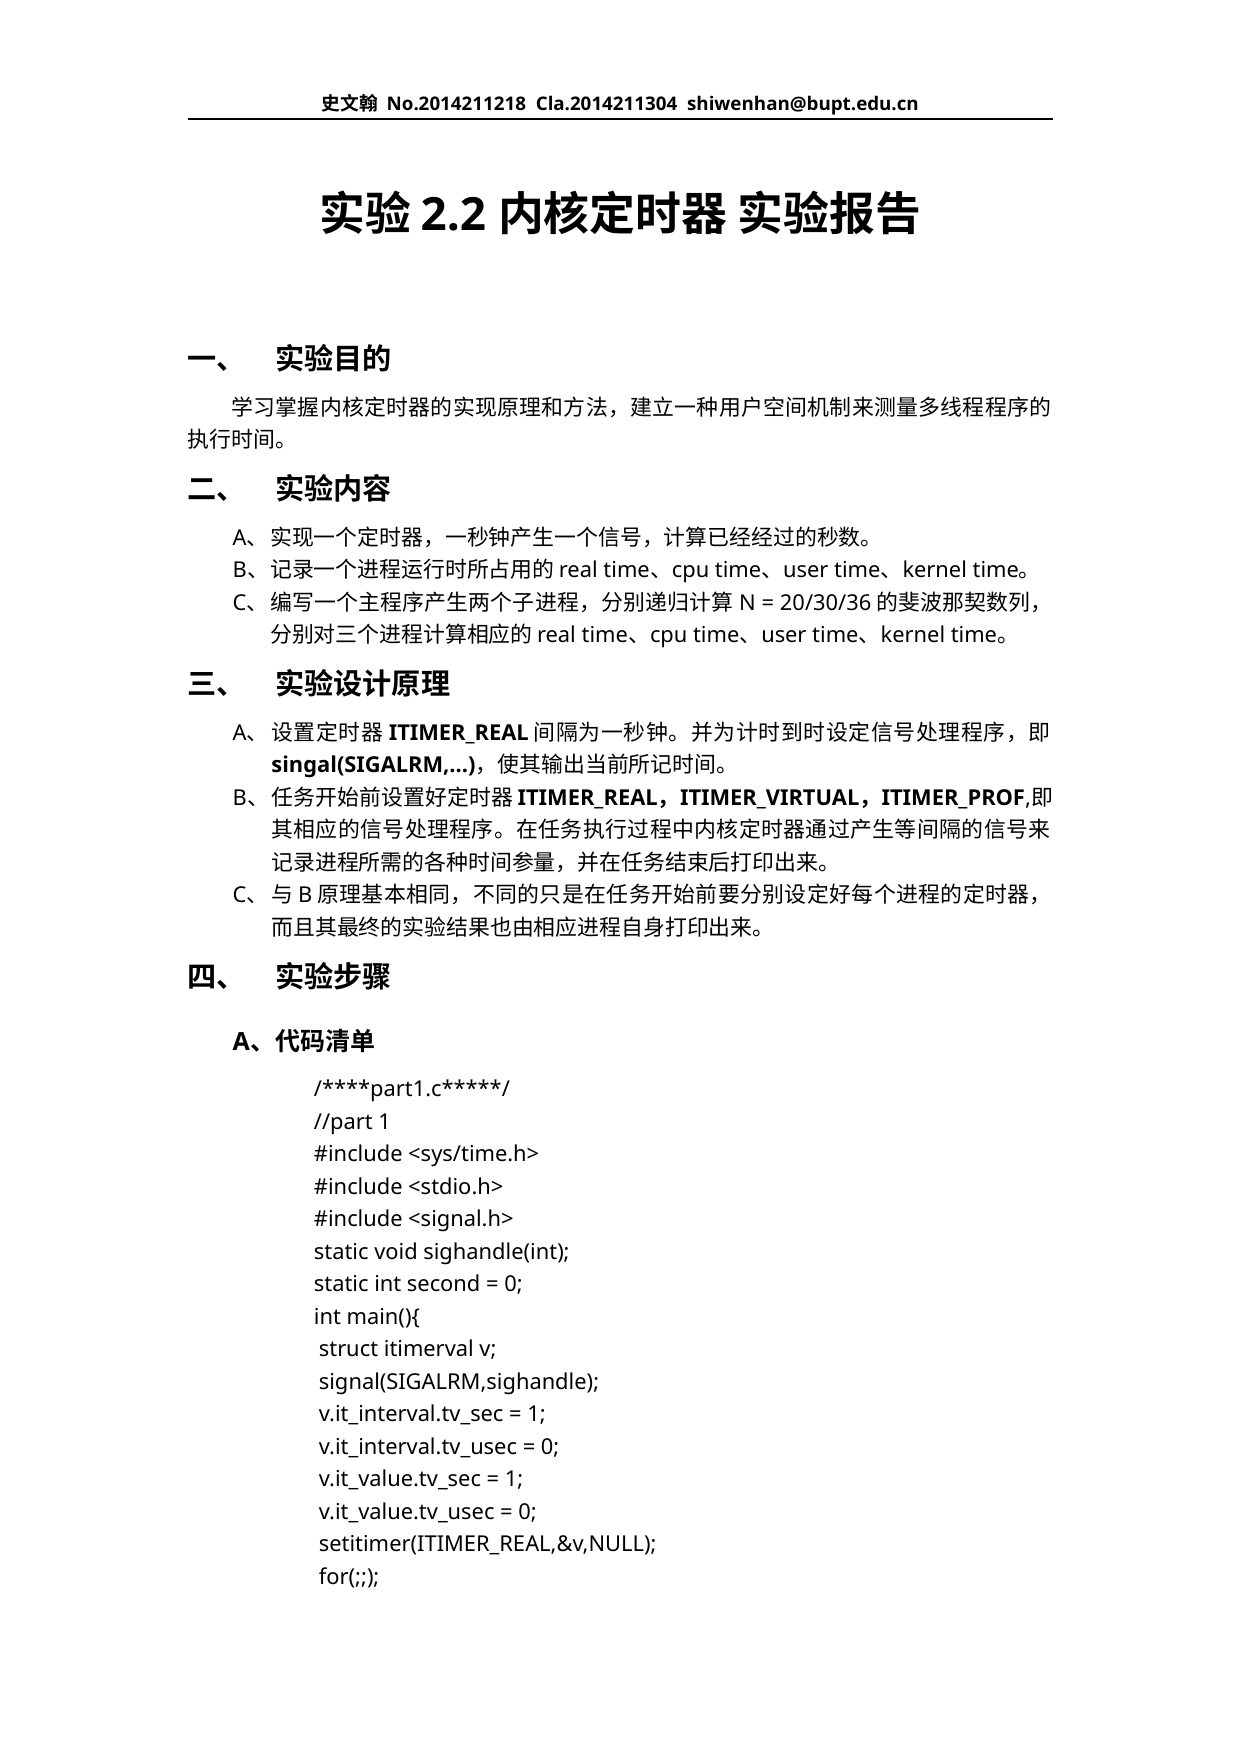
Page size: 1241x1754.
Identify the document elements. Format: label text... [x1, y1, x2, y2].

list 任务开始前设置好定时器ITIMER_REAL，ITIMER_VIRTUAL，ITIMER_PROF,即其相应的信号处理程序。在任务执行过程中内核定时器通过产生等间隔的信号来记录进程所需的各种时间参量，并在任务结束后打印出来。 [232, 779, 1053, 877]
list v.it_value.tv_sec = 1; [270, 1462, 1053, 1494]
list /****part1.c*****/ [270, 1072, 1053, 1104]
list //part 1 [270, 1104, 1053, 1137]
list 代码清单 [232, 1007, 1053, 1072]
text 学习掌握内核定时器的实现原理和方法，建立一种用户空间机制来测量多线程程序的执行时间。 [187, 389, 1053, 454]
list v.it_interval.tv_sec = 1; [270, 1397, 1053, 1429]
list static void sighandle(int); [270, 1234, 1053, 1267]
list 设置定时器ITIMER_REAL间隔为一秒钟。并为计时到时设定信号处理程序，即singal(SIGALRM,…)，使其输出当前所记时间。 [232, 714, 1053, 779]
list 实验内容 [187, 454, 1053, 519]
list setitimer(ITIMER_REAL,&v,NULL); [270, 1527, 1053, 1559]
list 与B原理基本相同，不同的只是在任务开始前要分别设定好每个进程的定时器，而且其最终的实验结果也由相应进程自身打印出来。 [232, 877, 1053, 942]
list struct itimerval v; [270, 1332, 1053, 1364]
list 实验目的 [187, 324, 1053, 389]
list 实现一个定时器，一秒钟产生一个信号，计算已经经过的秒数。 [232, 519, 1053, 552]
list #include <stdio.h> [270, 1169, 1053, 1202]
text 实验2.2 内核定时器 实验报告 [187, 162, 1053, 259]
list 编写一个主程序产生两个子进程，分别递归计算N = 20/30/36的斐波那契数列，分别对三个进程计算相应的real time、cpu time、user time、kernel time。 [232, 584, 1053, 649]
list #include <sys/time.h> [270, 1137, 1053, 1169]
list signal(SIGALRM,sighandle); [270, 1364, 1053, 1397]
list 记录一个进程运行时所占用的real time、cpu time、user time、kernel time。 [232, 552, 1053, 584]
list v.it_value.tv_usec = 0; [270, 1494, 1053, 1527]
list static int second = 0; [270, 1267, 1053, 1299]
list #include <signal.h> [270, 1202, 1053, 1234]
list for(;;); [270, 1559, 1053, 1592]
list 实验设计原理 [187, 649, 1053, 714]
list int main(){ [270, 1299, 1053, 1332]
list 实验步骤 [187, 942, 1053, 1007]
list v.it_interval.tv_usec = 0; [270, 1429, 1053, 1462]
